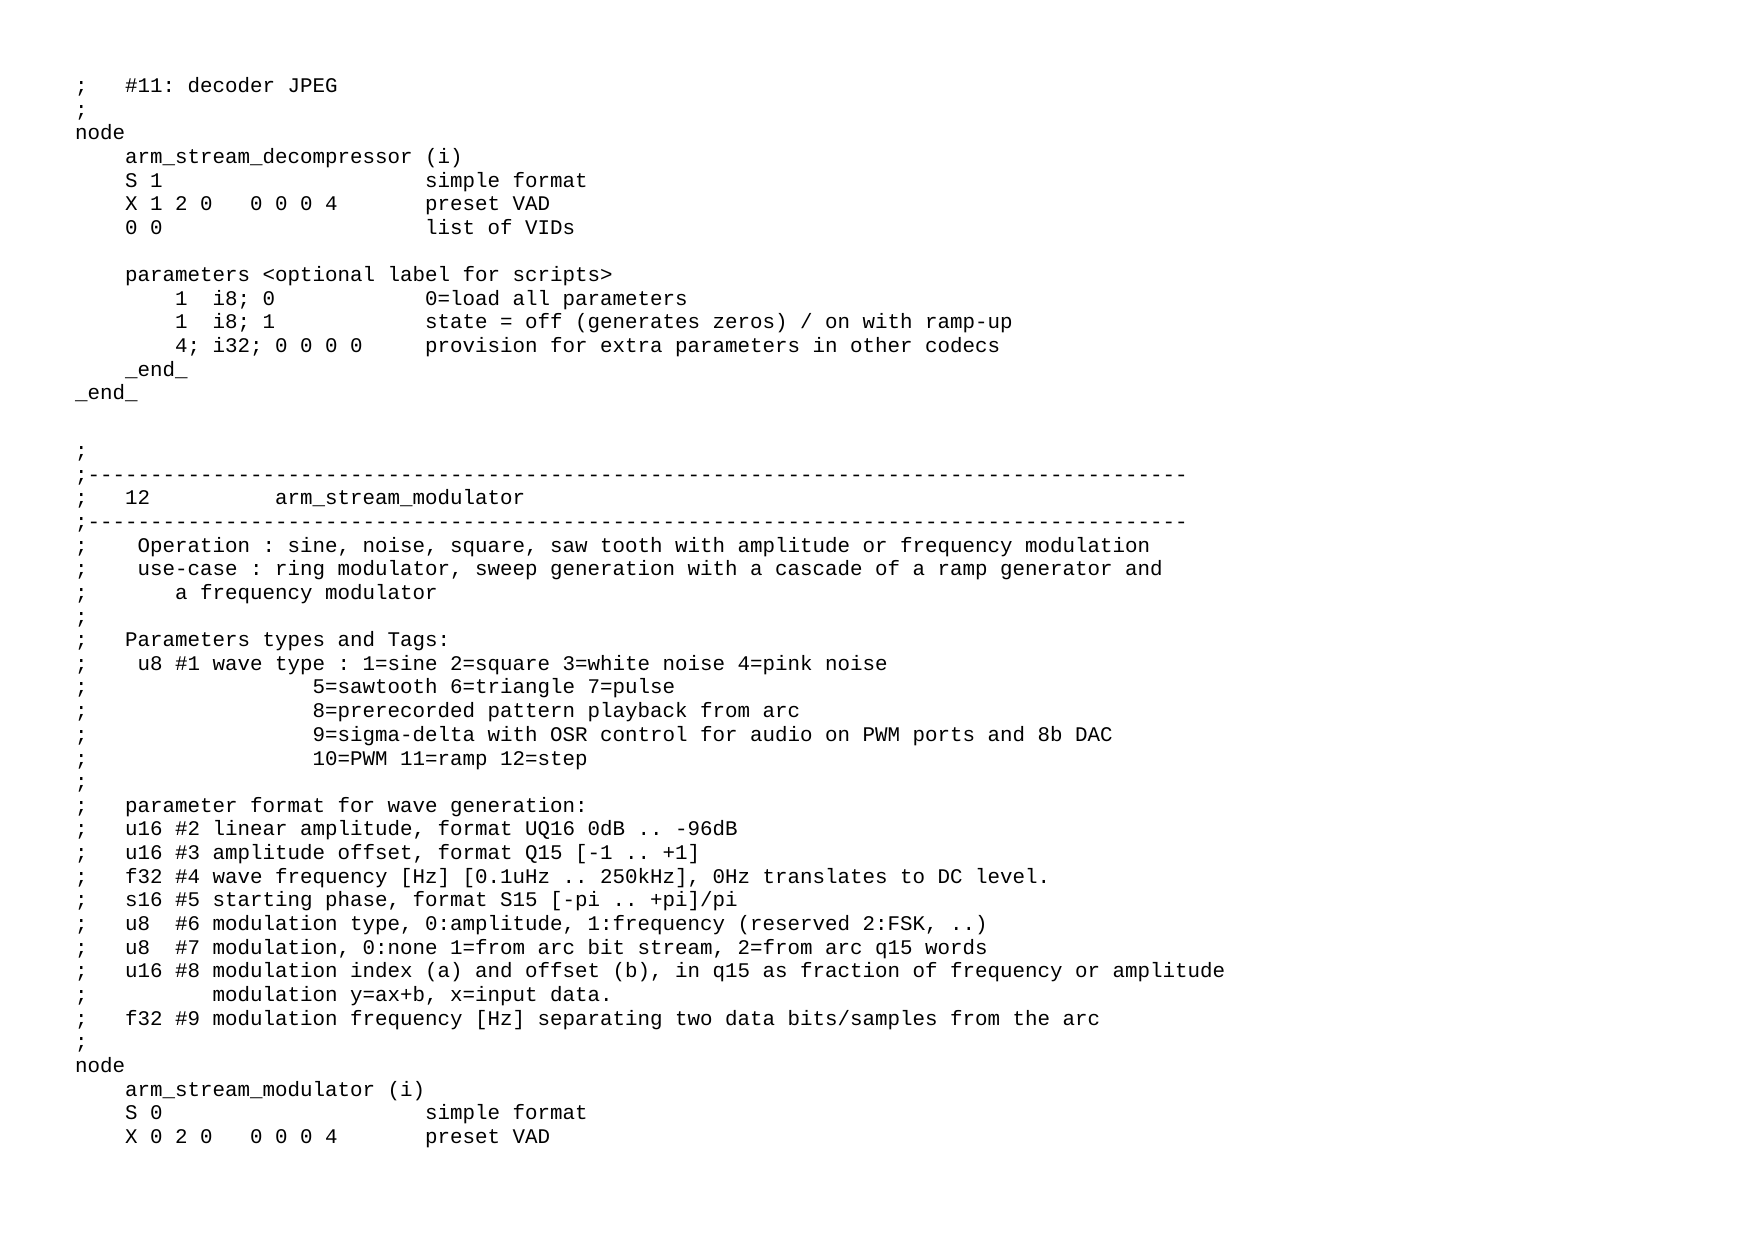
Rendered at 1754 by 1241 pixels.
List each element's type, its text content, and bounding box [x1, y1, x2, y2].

text ; u16 #3 amplitude offset, format Q15 [-1 .. +1] [75, 842, 1679, 866]
text S 1 simple format [75, 169, 1679, 193]
text 1 i8; 1 state = off (generates zeros) / on with ramp-up [75, 311, 1679, 335]
text ; u8 #1 wave type : 1=sine 2=square 3=white noise 4=pink noise [75, 653, 1679, 677]
text ; modulation y=ax+b, x=input data. [75, 984, 1679, 1008]
text ; u8 #7 modulation, 0:none 1=from arc bit stream, 2=from arc q15 words [75, 937, 1679, 960]
text S 0 simple format [75, 1102, 1679, 1126]
text ; a frequency modulator [75, 582, 1679, 606]
text ; f32 #9 modulation frequency [Hz] separating two data bits/samples from the arc [75, 1008, 1679, 1031]
text ; parameter format for wave generation: [75, 795, 1679, 818]
text node [75, 122, 1679, 146]
text arm_stream_modulator (i) [75, 1078, 1679, 1102]
text ; u16 #8 modulation index (a) and offset (b), in q15 as fraction of frequency or amplitude [75, 960, 1679, 984]
text ; f32 #4 wave frequency [Hz] [0.1uHz .. 250kHz], 0Hz translates to DC level. [75, 866, 1679, 889]
text ; 5=sawtooth 6=triangle 7=pulse [75, 677, 1679, 700]
text ; [75, 771, 1679, 795]
text _end_ [75, 359, 1679, 382]
text 4; i32; 0 0 0 0 provision for extra parameters in other codecs [75, 335, 1679, 359]
text ; u16 #2 linear amplitude, format UQ16 0dB .. -96dB [75, 818, 1679, 842]
text ; 9=sigma-delta with OSR control for audio on PWM ports and 8b DAC [75, 724, 1679, 747]
text ; [75, 99, 1679, 122]
text parameters <optional label for scripts> [75, 264, 1679, 288]
text ; s16 #5 starting phase, format S15 [-pi .. +pi]/pi [75, 889, 1679, 913]
text 0 0 list of VIDs [75, 217, 1679, 241]
text ; 10=PWM 11=ramp 12=step [75, 747, 1679, 771]
text ;---------------------------------------------------------------------------------------- [75, 511, 1679, 535]
text ; use-case : ring modulator, sweep generation with a cascade of a ramp generator and [75, 558, 1679, 582]
text ; #11: decoder JPEG [75, 75, 1679, 99]
text ; u8 #6 modulation type, 0:amplitude, 1:frequency (reserved 2:FSK, ..) [75, 913, 1679, 937]
text ; [75, 440, 1679, 464]
text ; Parameters types and Tags: [75, 629, 1679, 653]
text X 0 2 0 0 0 0 4 preset VAD [75, 1126, 1679, 1149]
text 1 i8; 0 0=load all parameters [75, 288, 1679, 311]
text node [75, 1055, 1679, 1078]
text ; 8=prerecorded pattern playback from arc [75, 700, 1679, 724]
text ;---------------------------------------------------------------------------------------- [75, 464, 1679, 487]
text ; 12 arm_stream_modulator [75, 487, 1679, 511]
text _end_ [75, 382, 1679, 406]
text X 1 2 0 0 0 0 4 preset VAD [75, 193, 1679, 217]
text ; [75, 1031, 1679, 1055]
text ; Operation : sine, noise, square, saw tooth with amplitude or frequency modulation [75, 535, 1679, 558]
text ; [75, 606, 1679, 629]
text arm_stream_decompressor (i) [75, 146, 1679, 169]
